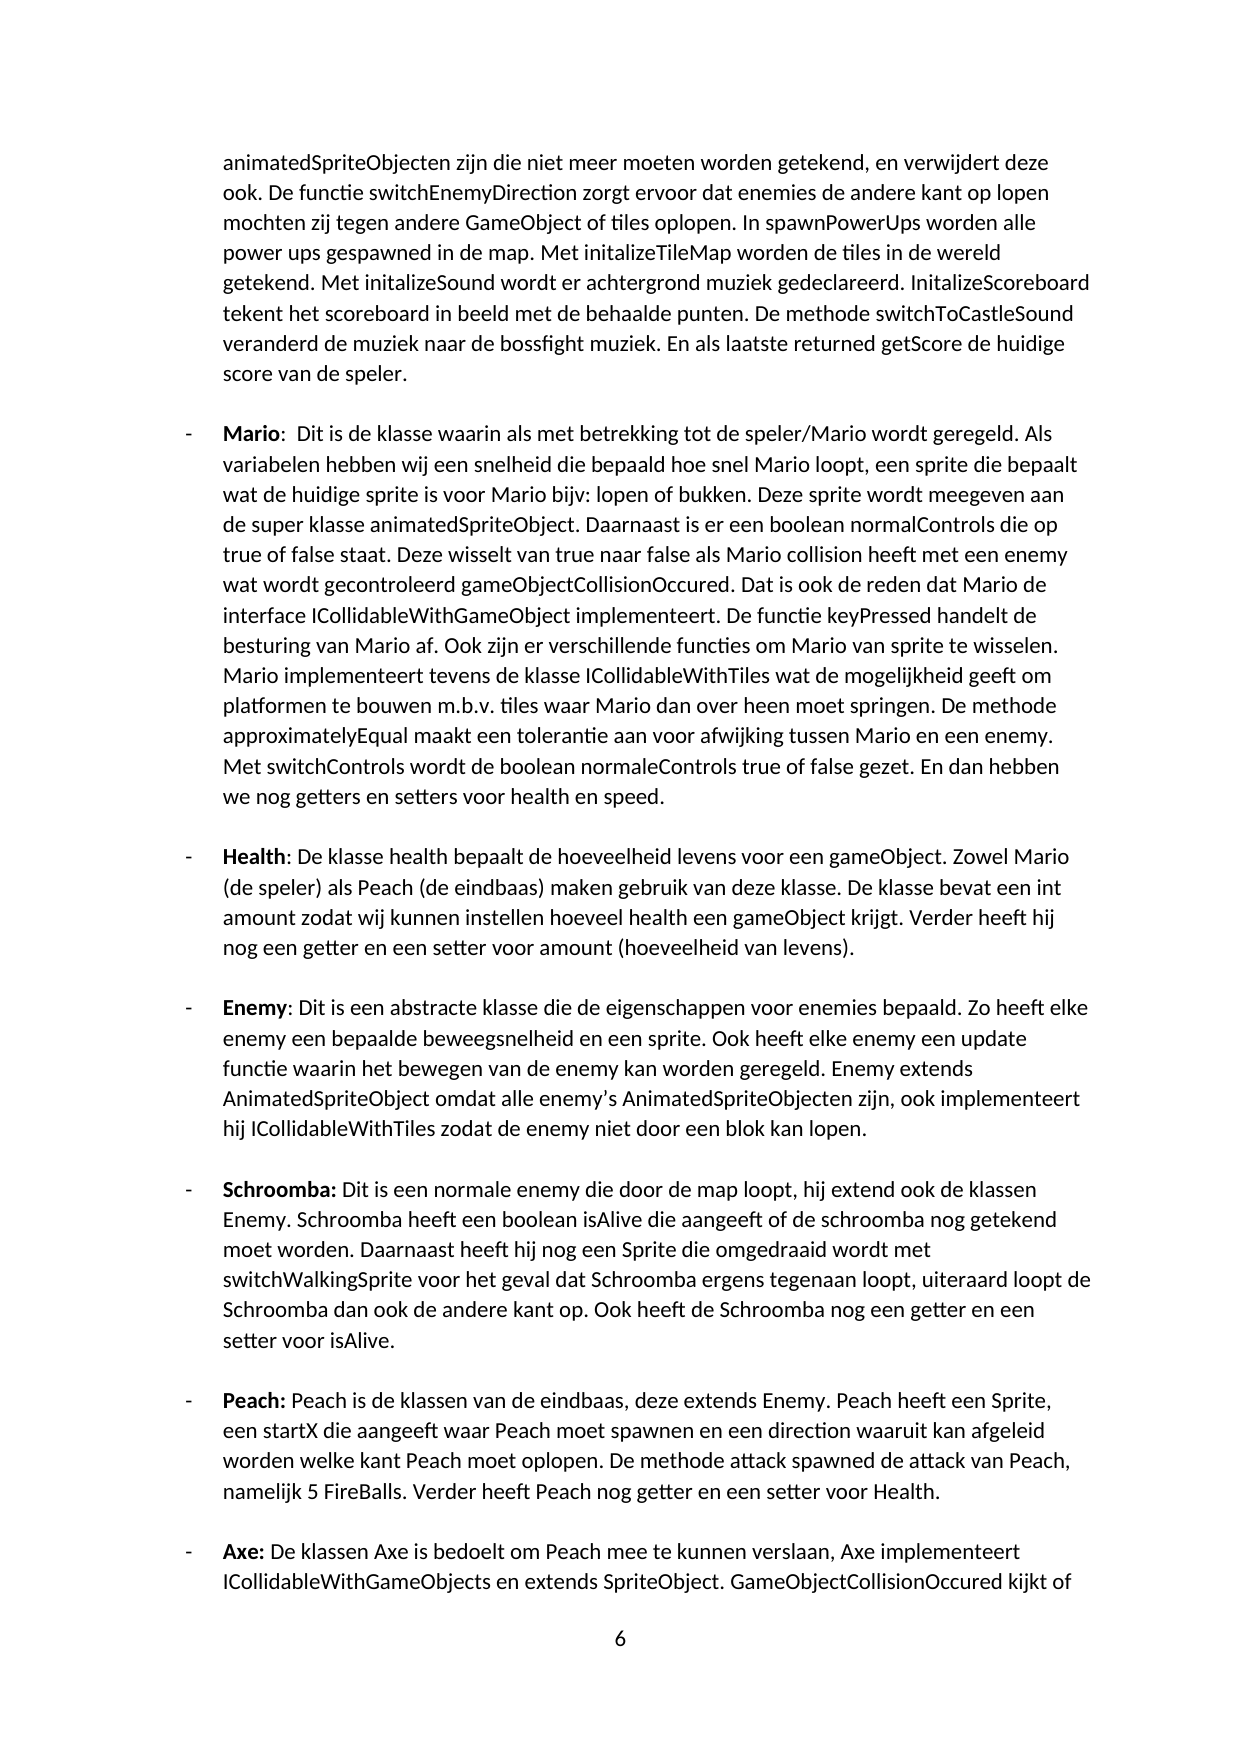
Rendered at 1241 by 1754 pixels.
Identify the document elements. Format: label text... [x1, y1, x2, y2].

list Peach: Peach is de klassen van de eindbaas, deze extends Enemy. Peach heeft een Sprite, een startX die aangeeft waar Peach moet spawnen en een direction waaruit kan afgeleid worden welke kant Peach moet oplopen. De methode attack spawned de attack van Peach, namelijk 5 FireBalls. Verder heeft Peach nog getter en een setter voor Health. [185, 1386, 1093, 1505]
list Enemy: Dit is een abstracte klasse die de eigenschappen voor enemies bepaald. Zo heeft elke enemy een bepaalde beweegsnelheid en een sprite. Ook heeft elke enemy een update functie waarin het bewegen van de enemy kan worden geregeld. Enemy extends AnimatedSpriteObject omdat alle enemy’s AnimatedSpriteObjecten zijn, ook implementeert hij ICollidableWithTiles zodat de enemy niet door een blok kan lopen. [185, 993, 1093, 1142]
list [185, 1537, 1093, 1595]
list Mario: Dit is de klasse waarin als met betrekking tot de speler/Mario wordt geregeld. Als variabelen hebben wij een snelheid die bepaald hoe snel Mario loopt, een sprite die bepaalt wat de huidige sprite is voor Mario bijv: lopen of bukken. Deze sprite wordt meegeven aan de super klasse animatedSpriteObject. Daarnaast is er een boolean normalControls die op true of false staat. Deze wisselt van true naar false als Mario collision heeft met een enemy wat wordt gecontroleerd gameObjectCollisionOccured. Dat is ook de reden dat Mario de interface ICollidableWithGameObject implementeert. De functie keyPressed handelt de besturing van Mario af. Ook zijn er verschillende functies om Mario van sprite te wisselen. Mario implementeert tevens de klasse ICollidableWithTiles wat de mogelijkheid geeft om platformen te bouwen m.b.v. tiles waar Mario dan over heen moet springen. De methode approximatelyEqual maakt een tolerantie aan voor afwijking tussen Mario en een enemy. Met switchControls wordt de boolean normaleControls true of false gezet. En dan hebben we nog getters en setters voor health en speed. [185, 419, 1093, 810]
list Schroomba: Dit is een normale enemy die door de map loopt, hij extend ook de klassen Enemy. Schroomba heeft een boolean isAlive die aangeeft of de schroomba nog getekend moet worden. Daarnaast heeft hij nog een Sprite die omgedraaid wordt met switchWalkingSprite voor het geval dat Schroomba ergens tegenaan loopt, uiteraard loopt de Schroomba dan ook de andere kant op. Ook heeft de Schroomba nog een getter en een setter voor isAlive. [185, 1175, 1093, 1354]
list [223, 148, 1093, 387]
list Health: De klasse health bepaalt de hoeveelheid levens voor een gameObject. Zowel Mario (de speler) als Peach (de eindbaas) maken gebruik van deze klasse. De klasse bevat een int amount zodat wij kunnen instellen hoeveel health een gameObject krijgt. Verder heeft hij nog een getter en een setter voor amount (hoeveelheid van levens). [185, 842, 1093, 961]
